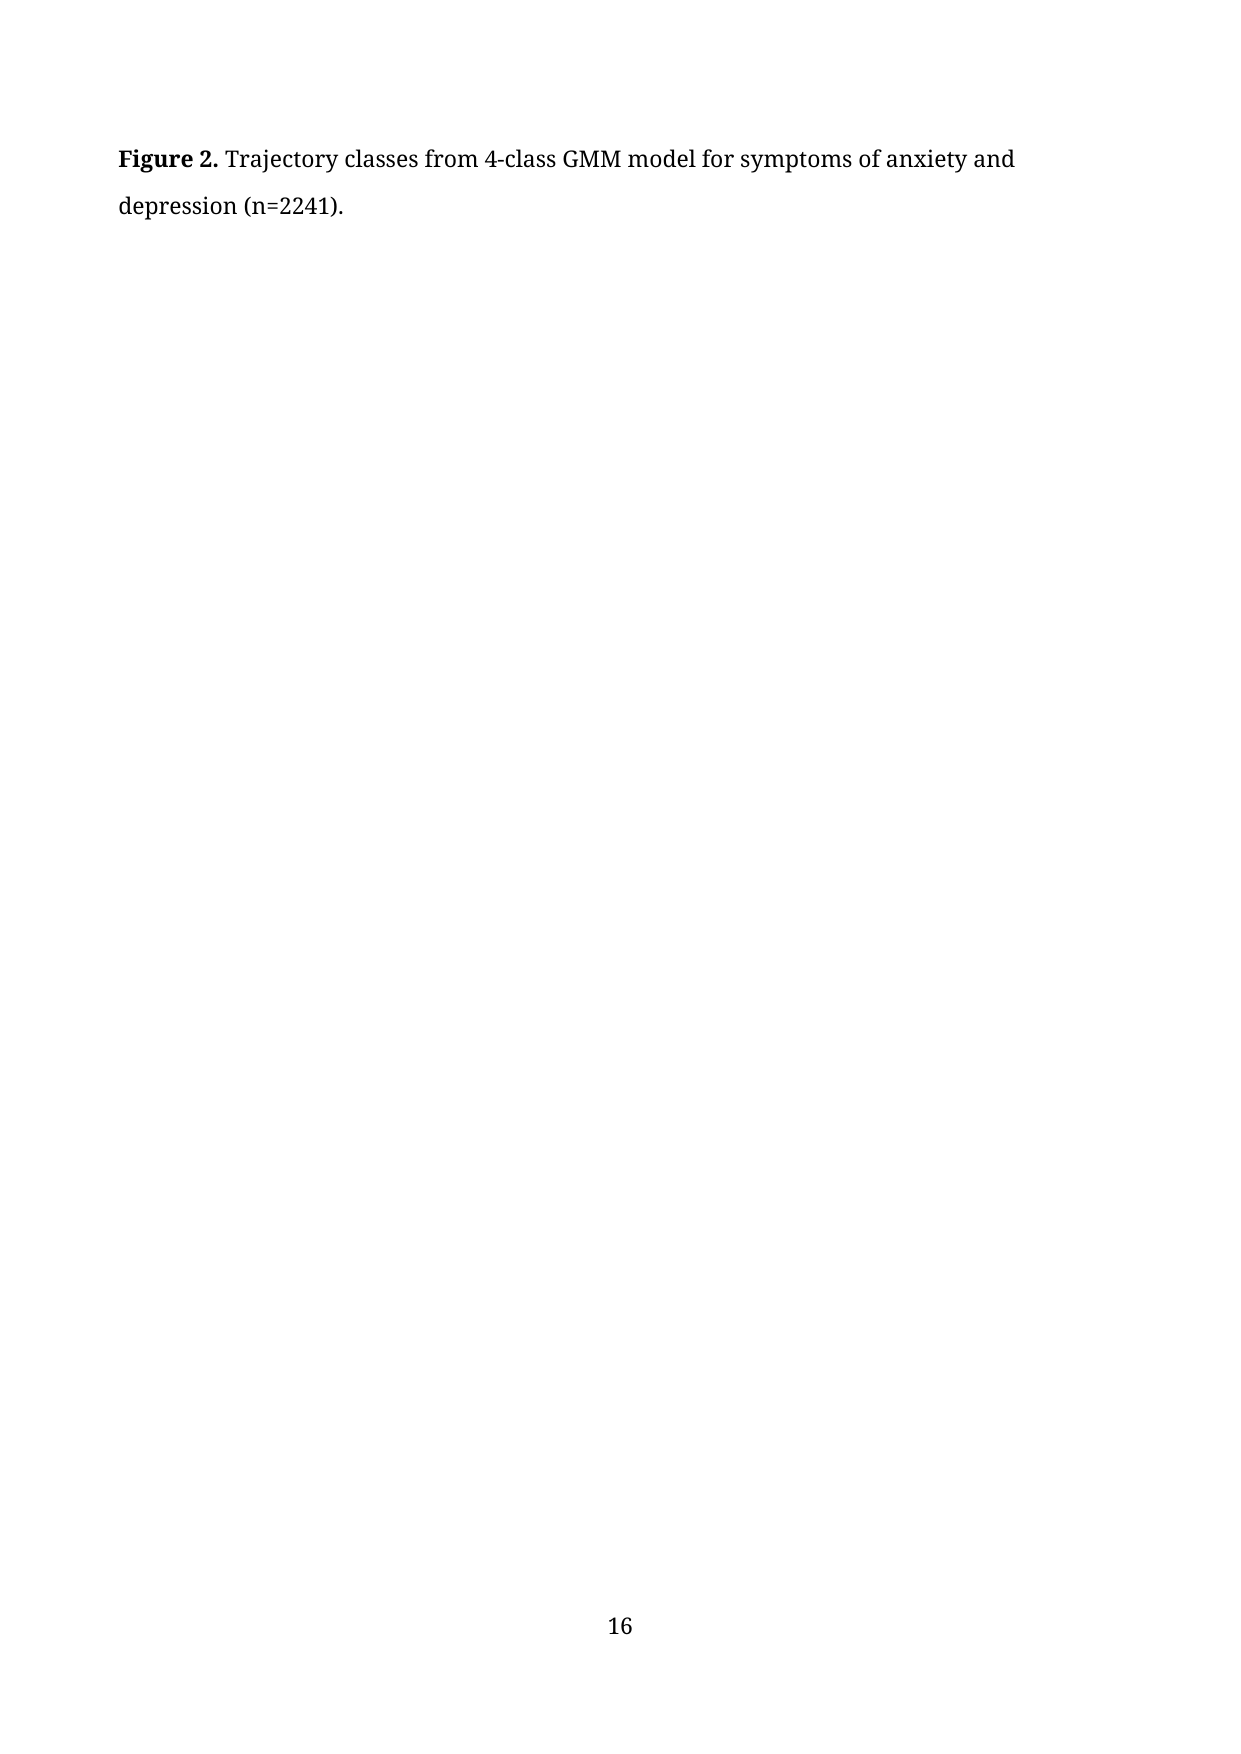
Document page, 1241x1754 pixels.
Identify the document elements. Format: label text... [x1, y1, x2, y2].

text Figure 2. Trajectory classes from 4-class GMM model for symptoms of anxiety and depression (n=2241). [118, 143, 1122, 221]
